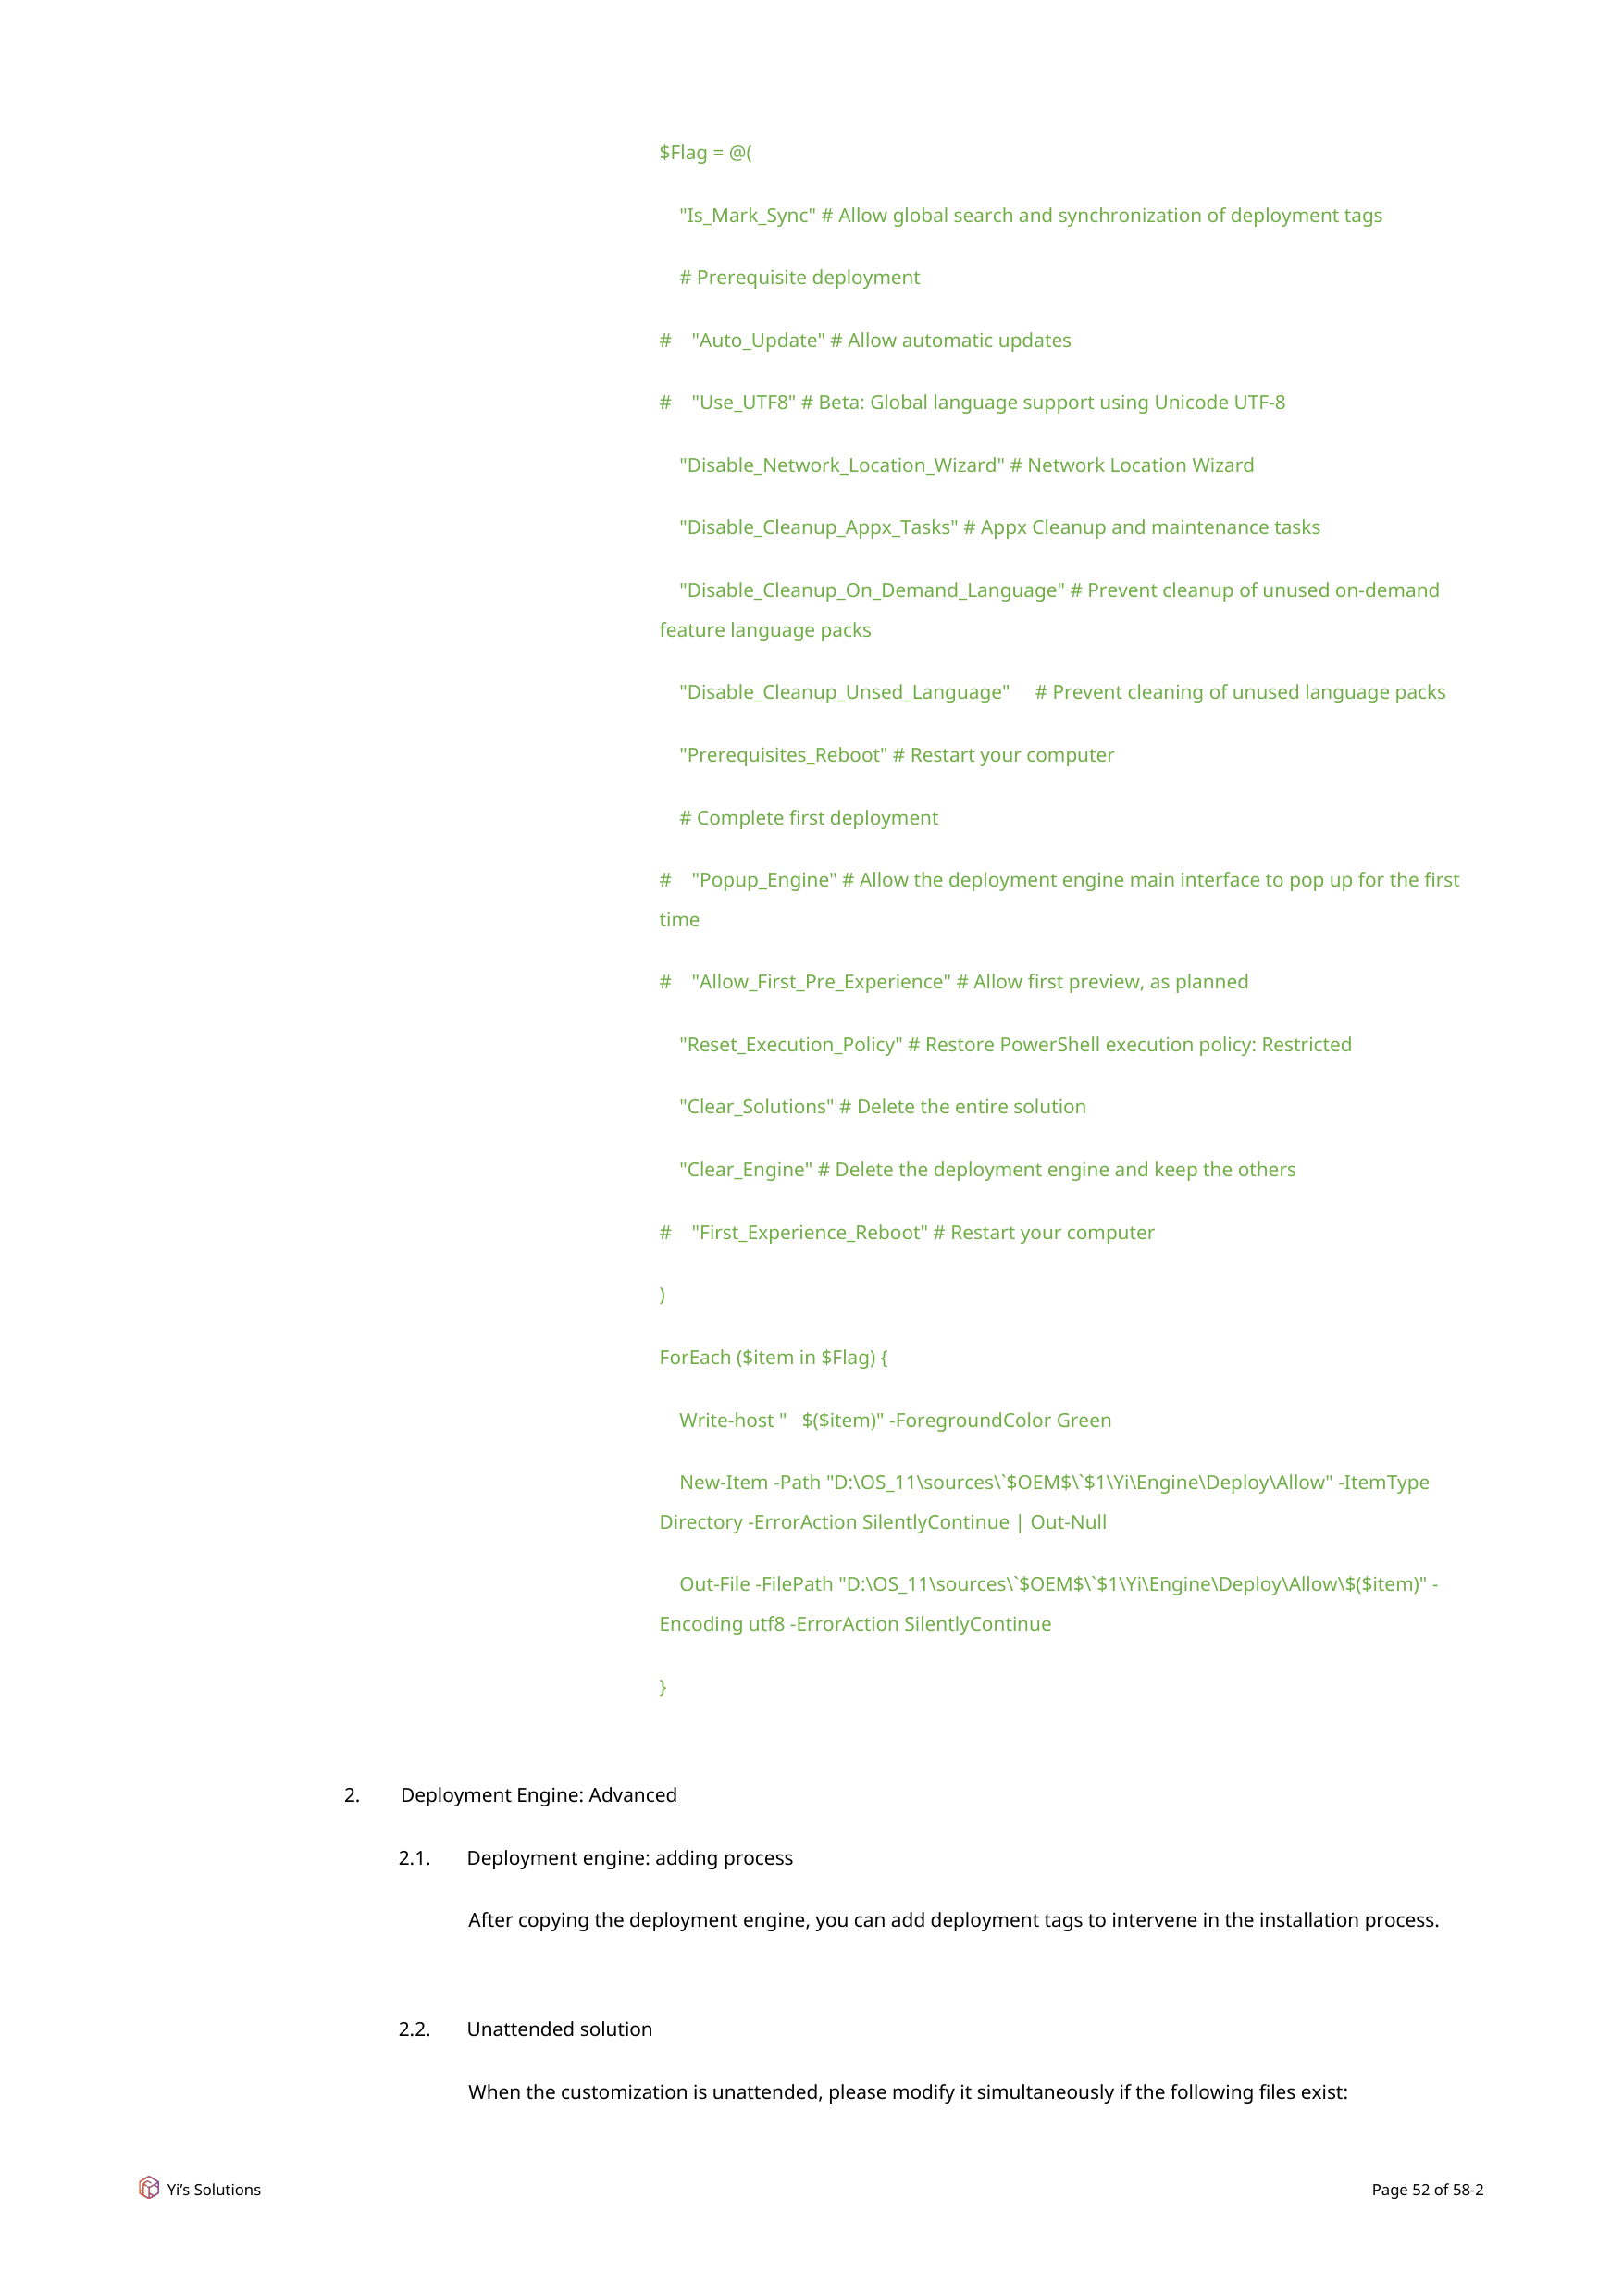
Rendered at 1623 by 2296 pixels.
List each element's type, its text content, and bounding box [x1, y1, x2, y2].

list "Disable_Cleanup_Unsed_Language" # Prevent cleaning of unused language packs [659, 678, 1484, 705]
list "Disable_Cleanup_Appx_Tasks" # Appx Cleanup and maintenance tasks [659, 515, 1484, 540]
list Out-File -FilePath "D:\OS_11\sources\`$OEM$\`$1\Yi\Engine\Deploy\Allow\$($item)" -Encoding utf8 -ErrorAction SilentlyContinue [659, 1570, 1484, 1636]
list # "First_Experience_Reboot" # Restart your computer [659, 1219, 1484, 1245]
list } [659, 1673, 1484, 1699]
list After copying the deployment engine, you can add deployment tags to intervene in the installation process. [468, 1907, 1484, 1933]
list # "Use_UTF8" # Beta: Global language support using Unicode UTF-8 [659, 389, 1484, 416]
list "Reset_Execution_Policy" # Restore PowerShell execution policy: Restricted [659, 1031, 1484, 1057]
list "Clear_Engine" # Delete the deployment engine and keep the others [659, 1156, 1484, 1183]
picture [139, 2176, 159, 2199]
list # Complete first deployment [659, 804, 1484, 830]
list # "Popup_Engine" # Allow the deployment engine main interface to pop up for the first time [659, 866, 1484, 932]
list # "Auto_Update" # Allow automatic updates [659, 327, 1484, 353]
list # Prerequisite deployment [659, 264, 1484, 291]
list "Disable_Network_Location_Wizard" # Network Location Wizard [659, 452, 1484, 478]
list "Clear_Solutions" # Delete the entire solution [659, 1094, 1484, 1120]
list ) [659, 1281, 1484, 1308]
subtitle Unattended solution [399, 2016, 1484, 2042]
list # "Allow_First_Pre_Experience" # Allow first preview, as planned [659, 968, 1484, 995]
subtitle Deployment engine: adding process [399, 1844, 1484, 1870]
subtitle Deployment Engine: Advanced [344, 1781, 1484, 1808]
list New-Item -Path "D:\OS_11\sources\`$OEM$\`$1\Yi\Engine\Deploy\Allow" -ItemType Directory -ErrorAction SilentlyContinue | Out-Null [659, 1469, 1484, 1534]
text When the customization is unattended, please modify it simultaneously if the following files exist: [468, 2079, 1484, 2104]
list ForEach ($item in $Flag) { [659, 1344, 1484, 1371]
list "Is_Mark_Sync" # Allow global search and synchronization of deployment tags [659, 202, 1484, 228]
list "Prerequisites_Reboot" # Restart your computer [659, 741, 1484, 767]
list $Flag = @( [659, 139, 1484, 165]
list Write-host " $($item)" -ForegroundColor Green [659, 1407, 1484, 1433]
list "Disable_Cleanup_On_Demand_Language" # Prevent cleanup of unused on-demand feature language packs [659, 577, 1484, 642]
